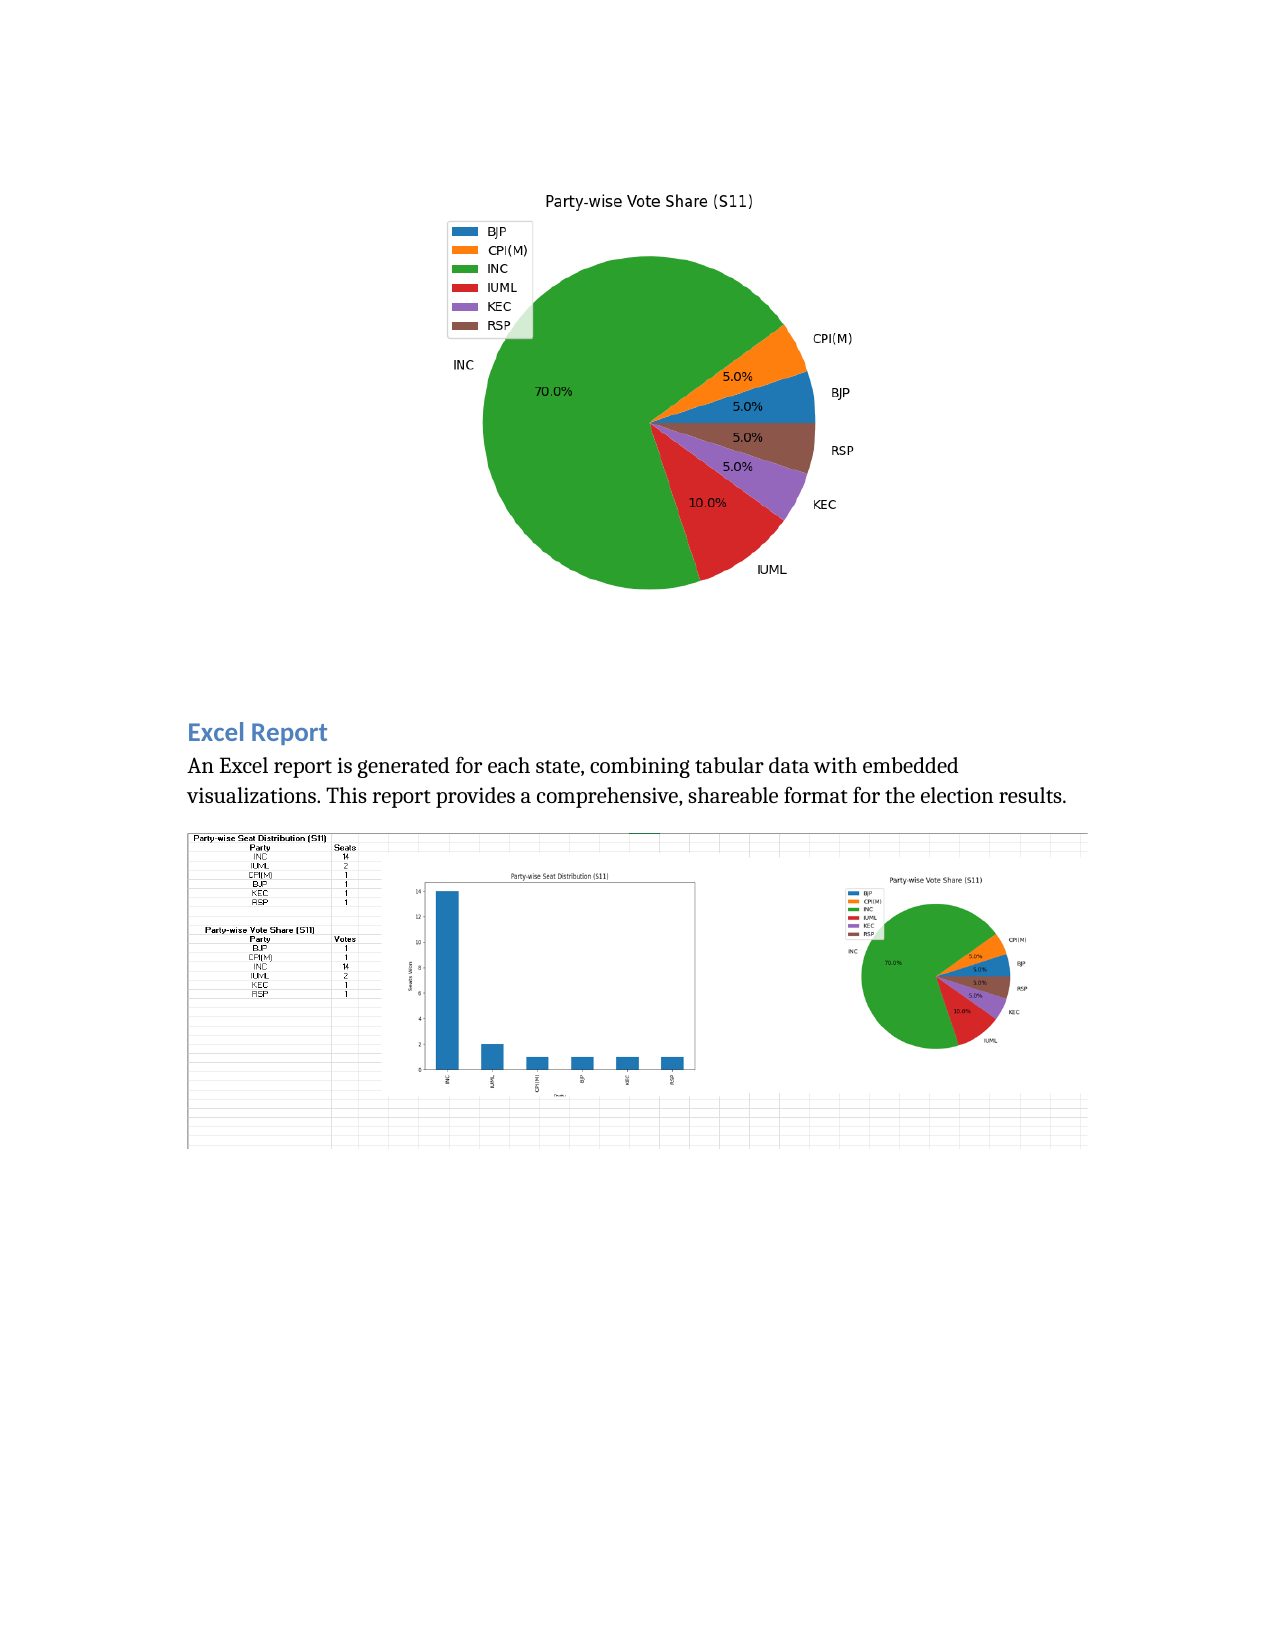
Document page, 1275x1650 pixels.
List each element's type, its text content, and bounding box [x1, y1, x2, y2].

subtitle Excel Report [187, 715, 1087, 748]
text An Excel report is generated for each state, combining tabular data with embedded visualizations. This report provides a comprehensive, shareable format for the election results. [187, 753, 1087, 809]
picture [187, 150, 1088, 690]
picture [187, 833, 1088, 1149]
